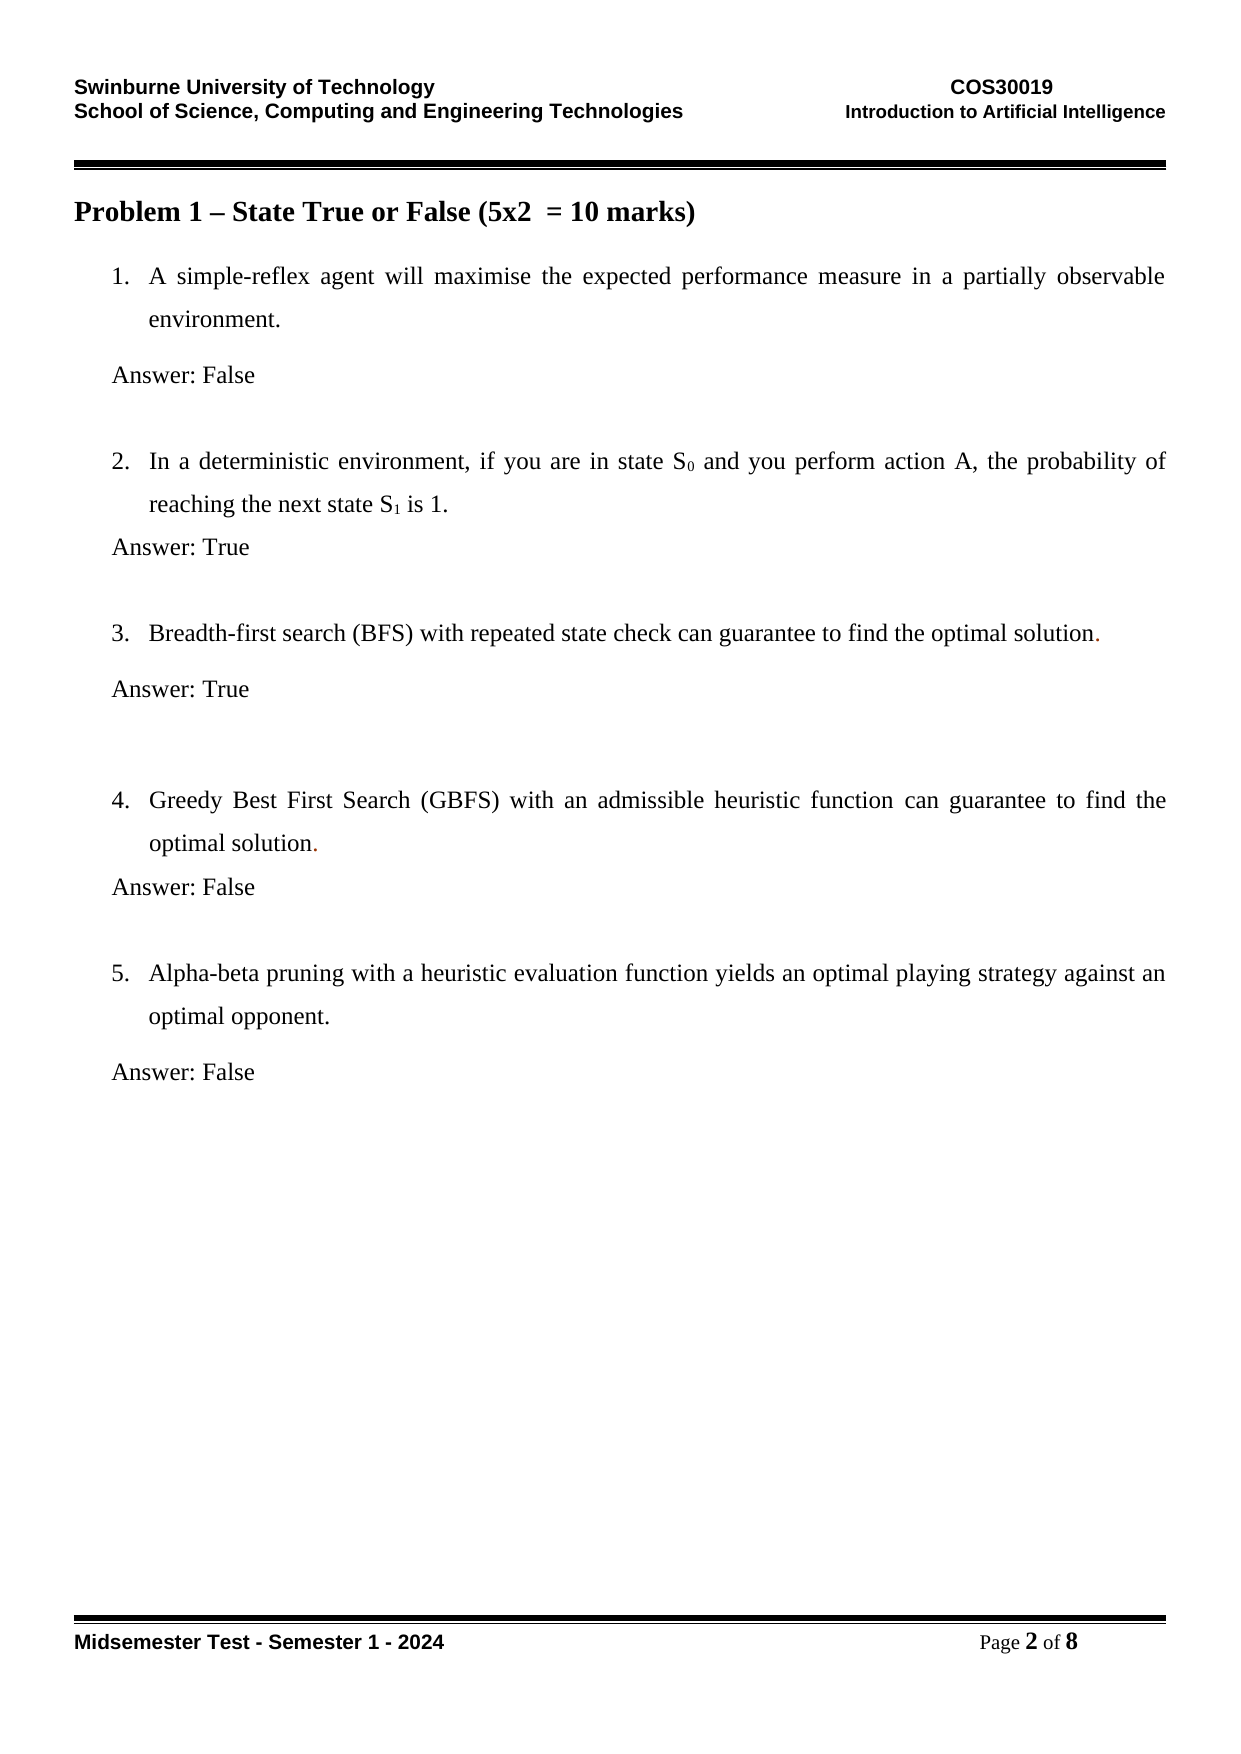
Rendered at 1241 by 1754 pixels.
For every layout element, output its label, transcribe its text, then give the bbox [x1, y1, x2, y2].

list Greedy Best First Search (GBFS) with an admissible heuristic function can guarantee to find the optimal solution. [111, 785, 1166, 857]
list In a deterministic environment, if you are in state S0 and you perform action A, the probability of reaching the next state S1 is 1. [111, 446, 1166, 518]
list A simple-reflex agent will maximise the expected performance measure in a partially observable environment. [111, 261, 1166, 333]
list Alpha-beta pruning with a heuristic evaluation function yields an optimal playing strategy against an optimal opponent. [111, 958, 1166, 1030]
text Answer: False [111, 872, 1166, 900]
text Answer: False [111, 360, 1166, 388]
text Problem 1 – State True or False (5x2 = 10 marks) [74, 194, 1166, 227]
text Answer: False [111, 1057, 1166, 1085]
text Answer: True [111, 532, 1166, 561]
text Answer: True [111, 674, 1166, 703]
list Breadth-first search (BFS) with repeated state check can guarantee to find the optimal solution. [111, 618, 1166, 647]
